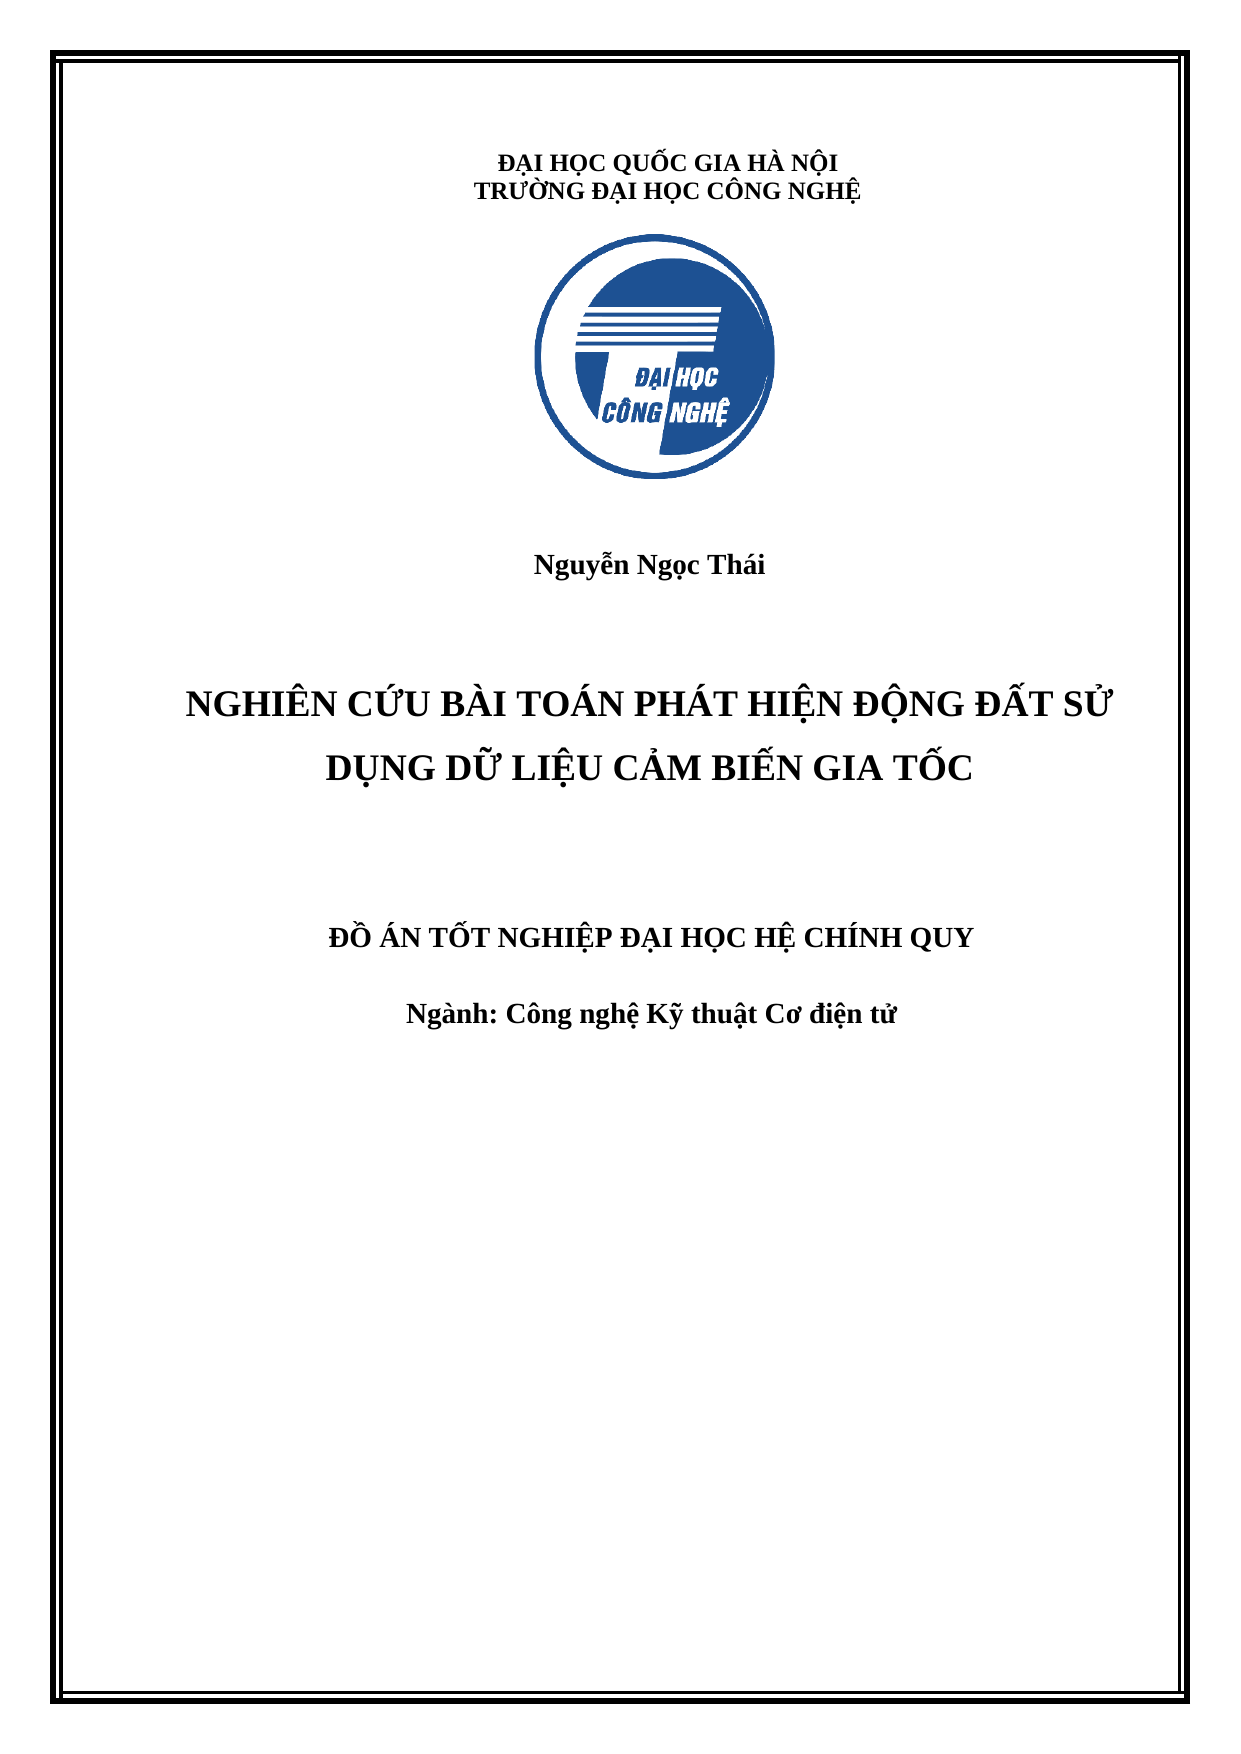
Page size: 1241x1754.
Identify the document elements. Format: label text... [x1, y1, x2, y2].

text NGHIÊN CỨU BÀI TOÁN PHÁT HIỆN ĐỘNG ĐẤT SỬ DỤNG DỮ LIỆU CẢM BIẾN GIA TỐC [177, 681, 1122, 789]
text Ngành: Công nghệ Kỹ thuật Cơ điện tử [209, 996, 1094, 1030]
text Nguyễn Ngọc Thái [177, 547, 1122, 581]
picture [534, 234, 775, 479]
text ĐẠI HỌC QUỐC GIA HÀ NỘI TRƯỜNG ĐẠI HỌC CÔNG NGHỆ [473, 148, 915, 205]
text ĐỒ ÁN TỐT NGHIỆP ĐẠI HỌC HỆ CHÍNH QUY [209, 921, 1094, 954]
